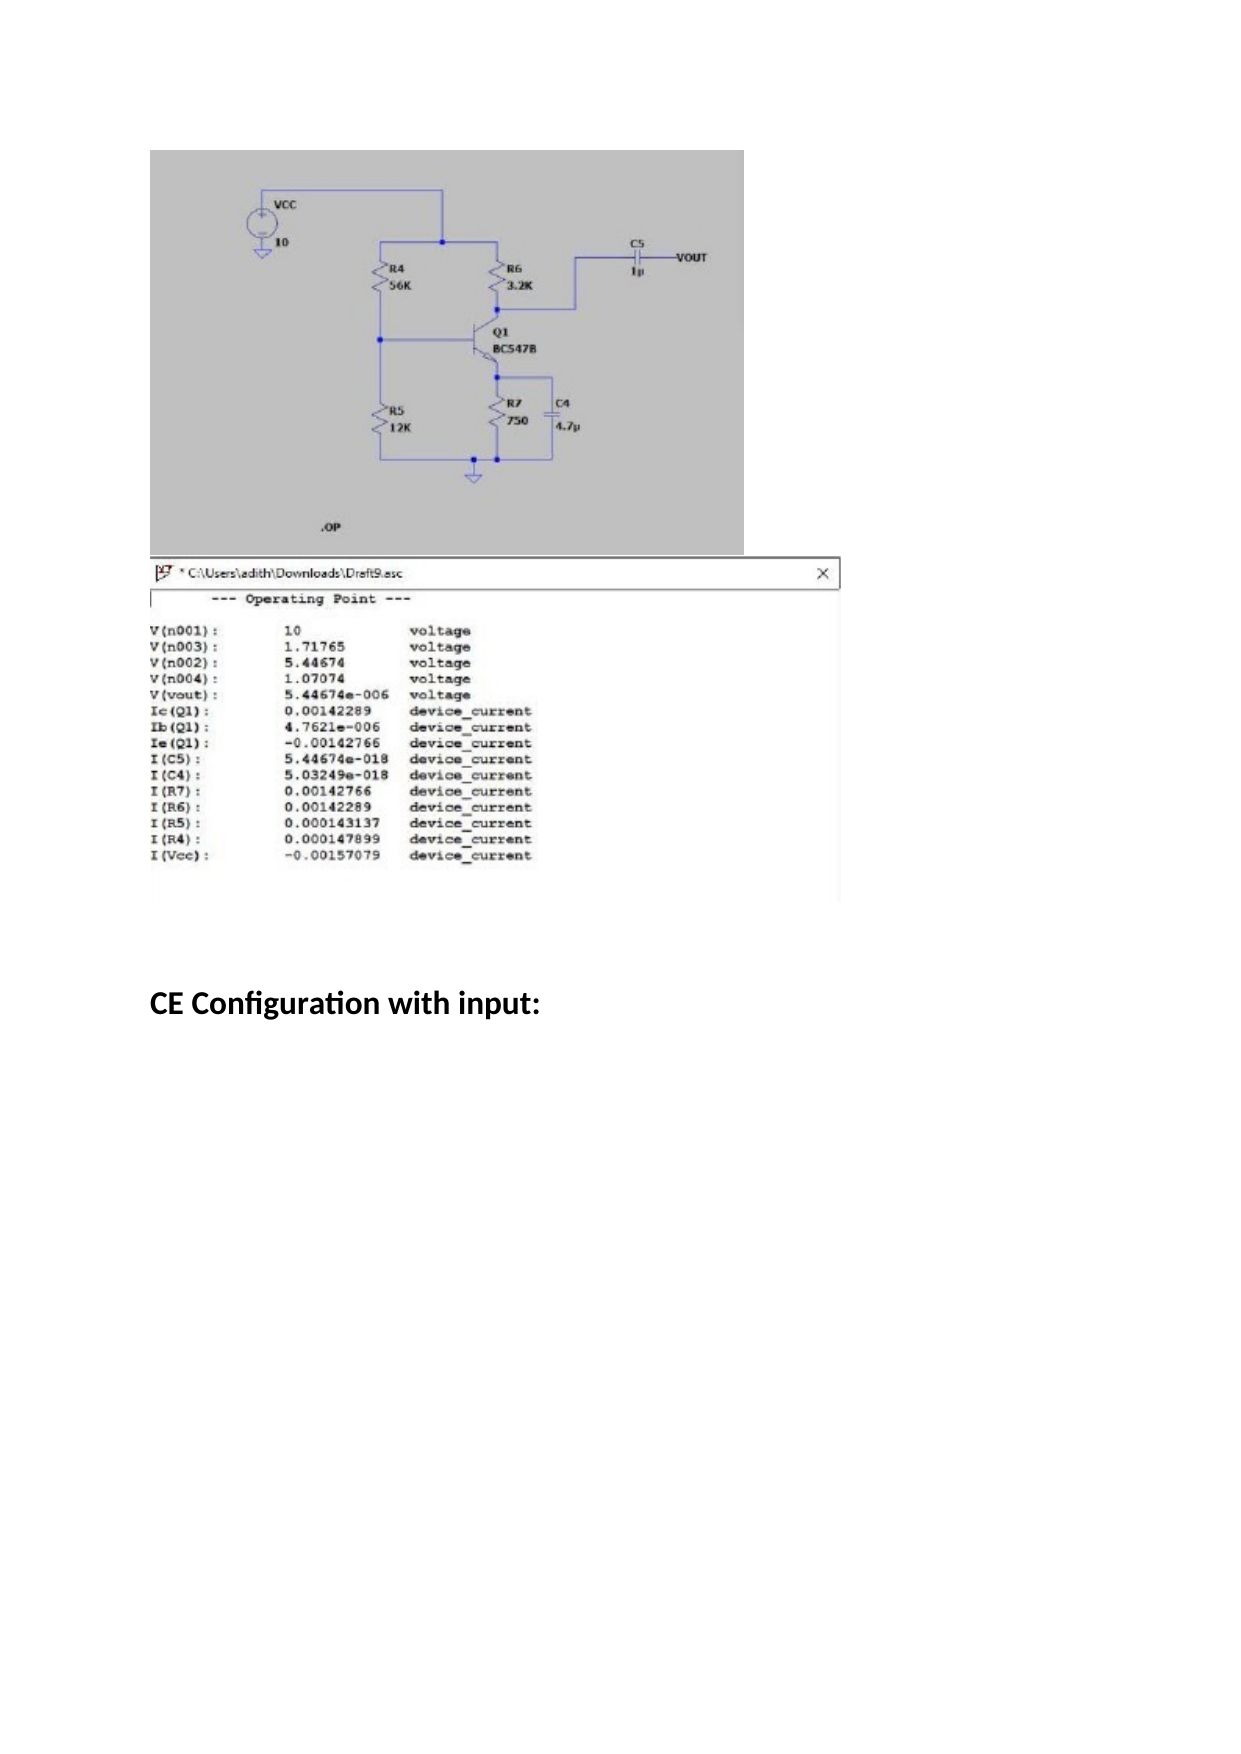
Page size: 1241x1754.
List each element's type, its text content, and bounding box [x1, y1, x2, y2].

text CE Configuration with input: [150, 982, 1090, 1022]
picture [150, 556, 841, 903]
picture [150, 150, 744, 555]
